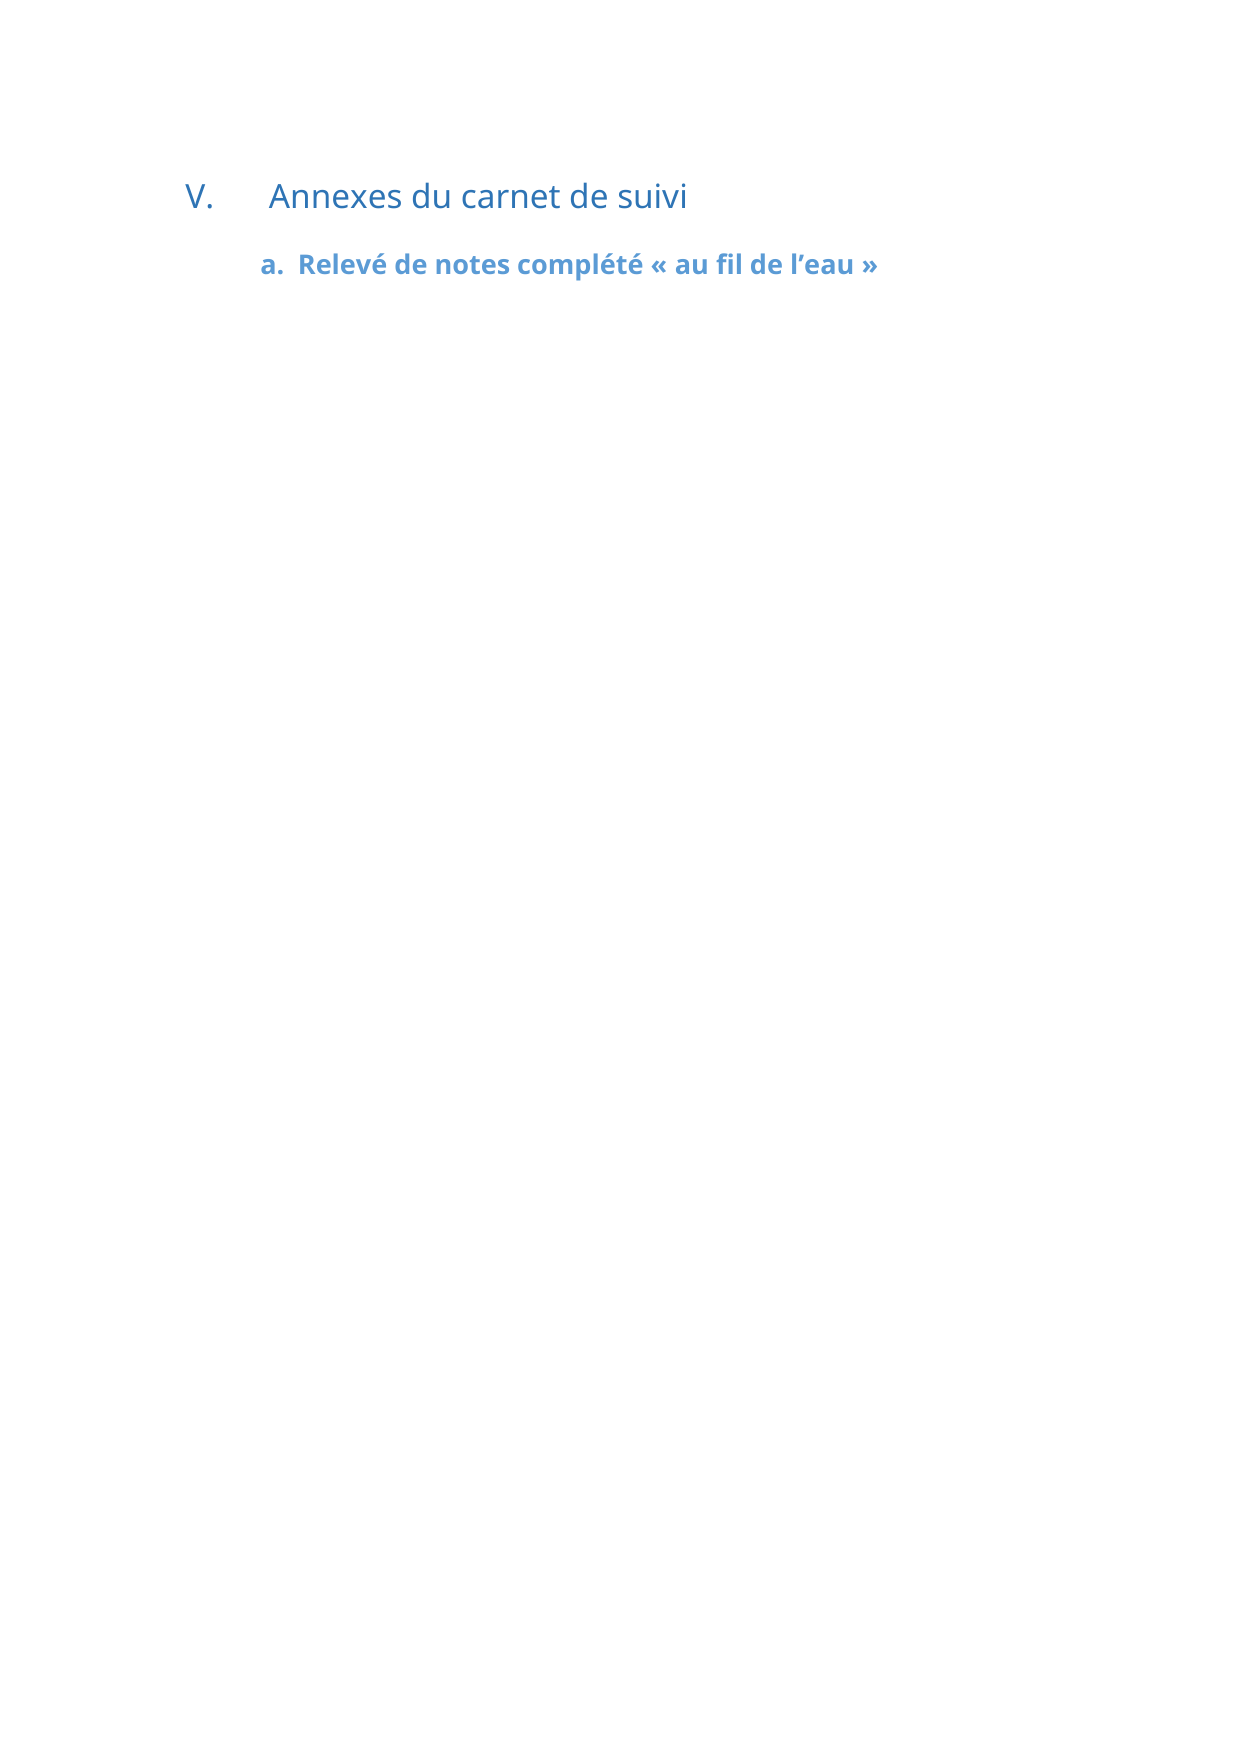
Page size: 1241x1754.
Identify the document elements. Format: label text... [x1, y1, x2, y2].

subtitle Relevé de notes complété « au fil de l’eau » [260, 246, 1093, 282]
subtitle Annexes du carnet de suivi [185, 173, 1093, 218]
